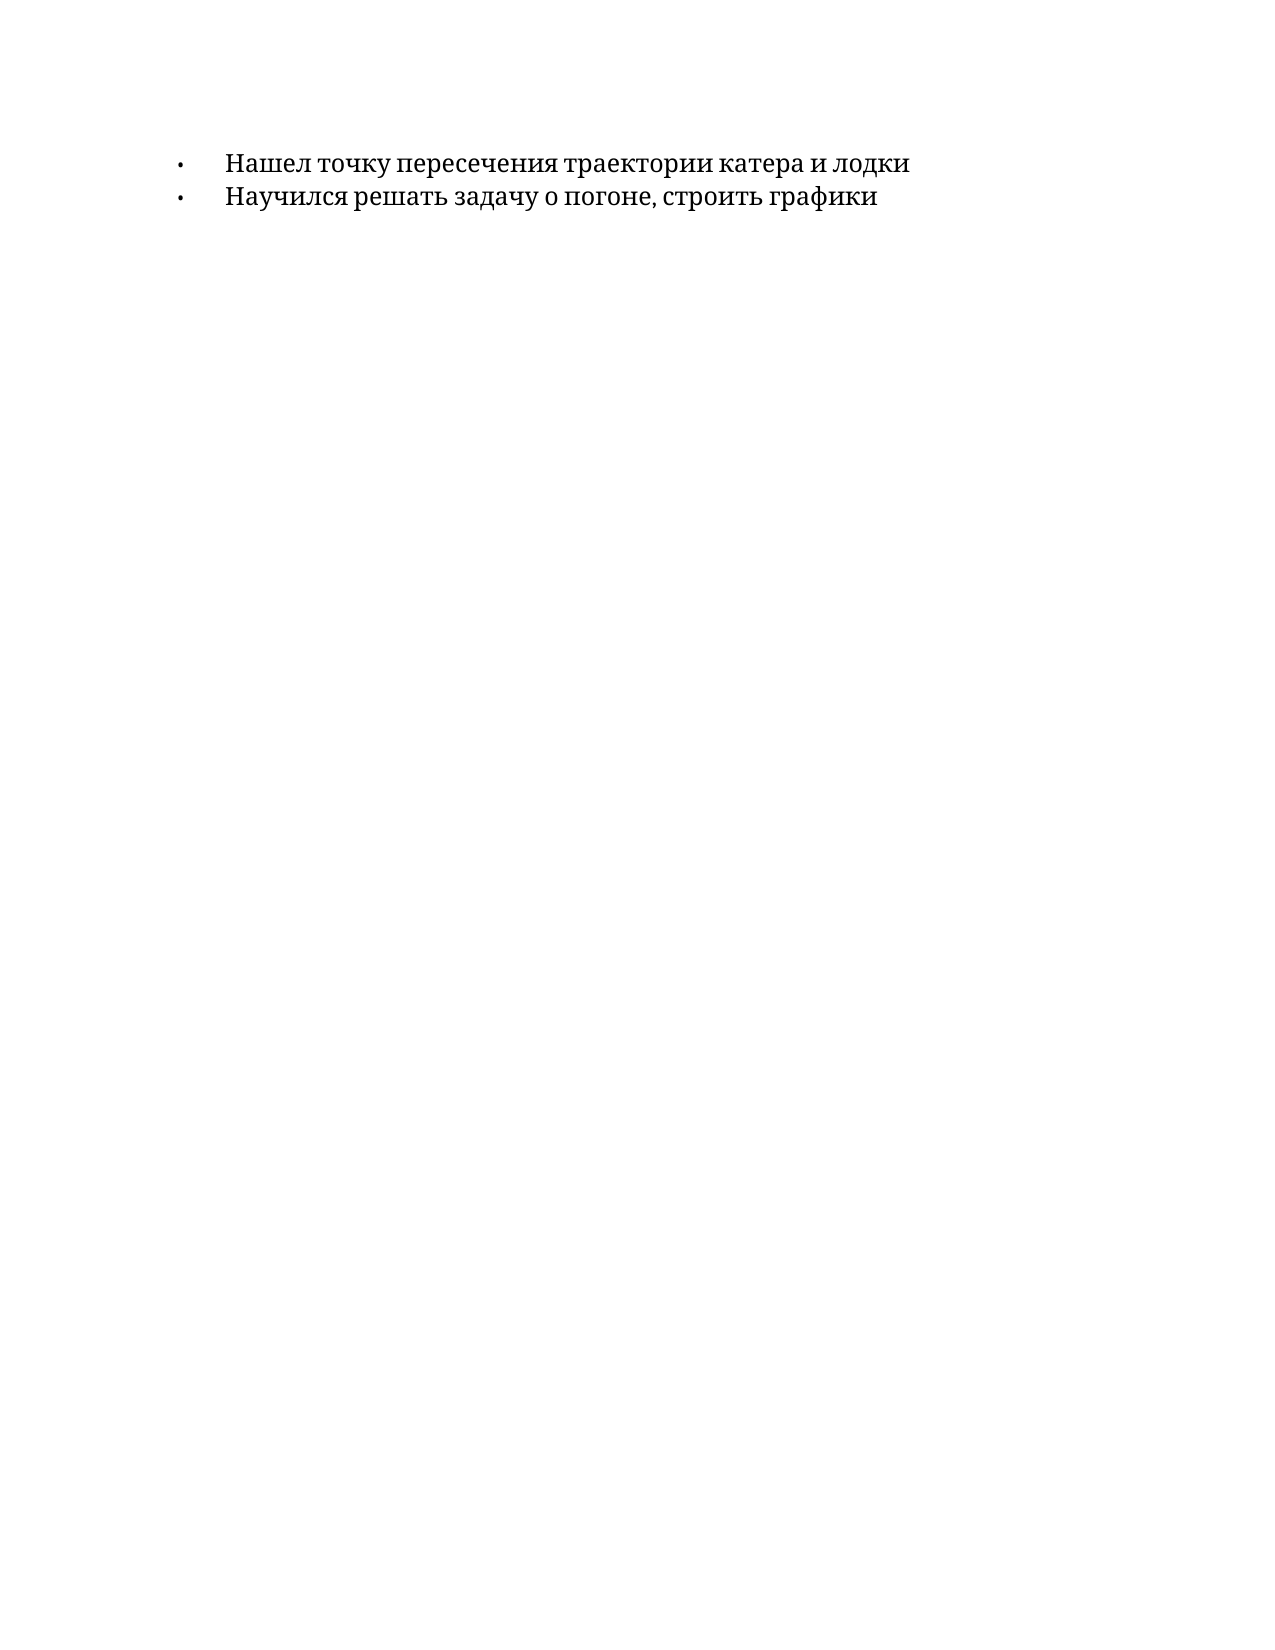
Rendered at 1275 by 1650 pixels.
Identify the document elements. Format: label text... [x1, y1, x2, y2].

list Нашел точку пересечения траектории катера и лодки [175, 150, 1125, 179]
list Научился решать задачу о погоне, строить графики [175, 182, 1125, 211]
